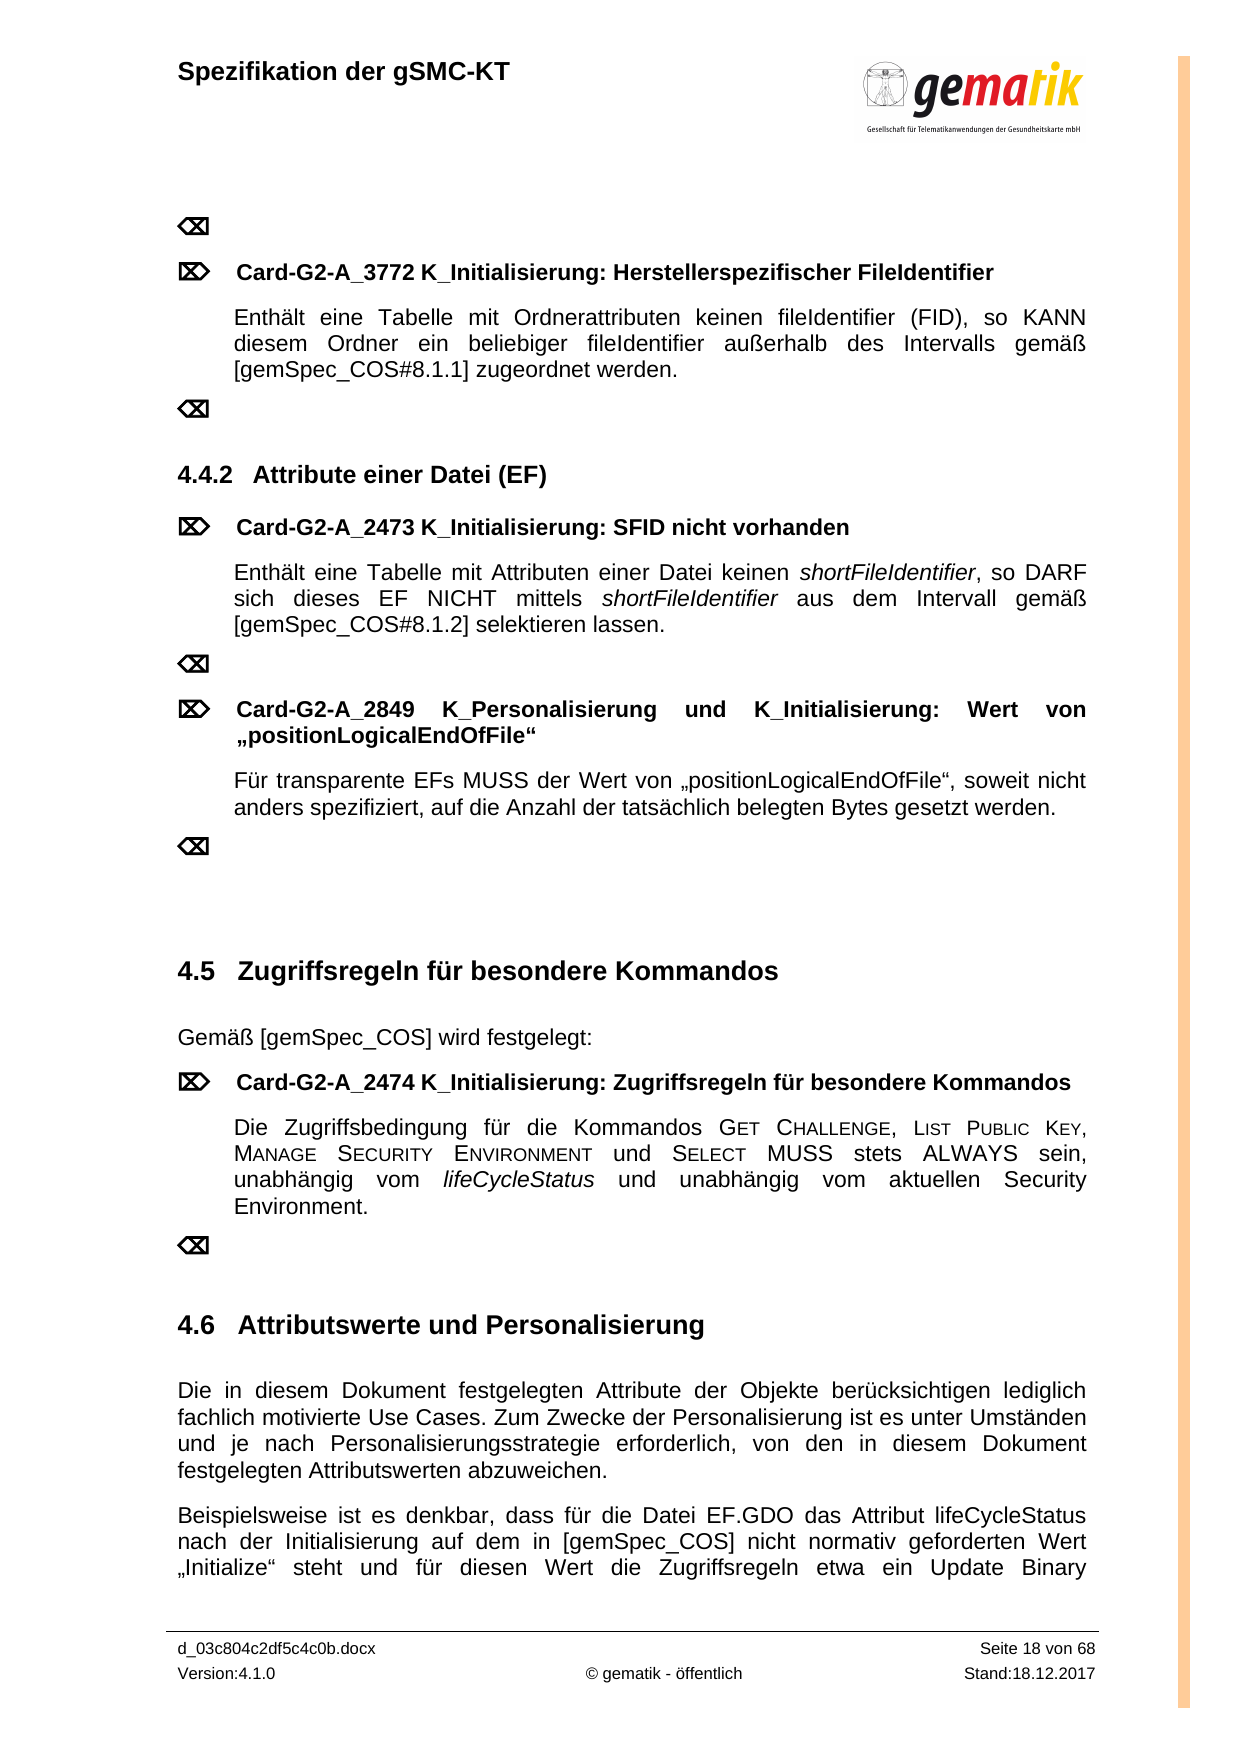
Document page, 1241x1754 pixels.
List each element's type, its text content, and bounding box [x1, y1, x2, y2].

text Gemäß [gemSpec_COS] wird festgelegt: [177, 1023, 1087, 1050]
text Card-G2-A_2473 K_Initialisierung: SFID nicht vorhanden [177, 513, 1087, 540]
text Card-G2-A_2849 K_Personalisierung und K_Initialisierung: Wert von „positionLogicalEndOfFile“ [177, 696, 1087, 749]
text Card-G2-A_2474 K_Initialisierung: Zugriffsregeln für besondere Kommandos [177, 1069, 1087, 1095]
text Die in diesem Dokument festgelegten Attribute der Objekte berücksichtigen lediglich fachlich motivierte Use Cases. Zum Zwecke der Personalisierung ist es unter Umständen und je nach Personalisierungsstrategie erforderlich, von den in diesem Dokument festgelegten Attributswerten abzuweichen. [177, 1377, 1087, 1483]
subtitle Zugriffsregeln für besondere Kommandos [177, 955, 1087, 986]
text Enthält eine Tabelle mit Ordnerattributen keinen fileIdentifier (FID), so KANN diesem Ordner ein beliebiger fileIdentifier außerhalb des Intervalls gemäß [gemSpec_COS#8.1.1] zugeordnet werden. [233, 303, 1087, 383]
text Für transparente EFs MUSS der Wert von „positionLogicalEndOfFile“, soweit nicht anders spezifiziert, auf die Anzahl der tatsächlich belegten Bytes gesetzt werden. [233, 767, 1087, 820]
text Card-G2-A_3772 K_Initialisierung: Herstellerspezifischer FileIdentifier [177, 258, 1087, 285]
subtitle Attributswerte und Personalisierung [177, 1309, 1087, 1340]
picture [854, 56, 1086, 143]
text Enthält eine Tabelle mit Attributen einer Datei keinen shortFileIdentifier, so DARF sich dieses EF NICHT mittels shortFileIdentifier aus dem Intervall gemäß [gemSpec_COS#8.1.2] selektieren lassen. [233, 558, 1087, 638]
text Die Zugriffsbedingung für die Kommandos Get Challenge, List Public Key, Manage Security Environment und Select MUSS stets ALWAYS sein, unabhängig vom lifeCycleStatus und unabhängig vom aktuellen Security Environment. [233, 1114, 1087, 1219]
subtitle Attribute einer Datei (EF) [177, 460, 1087, 488]
